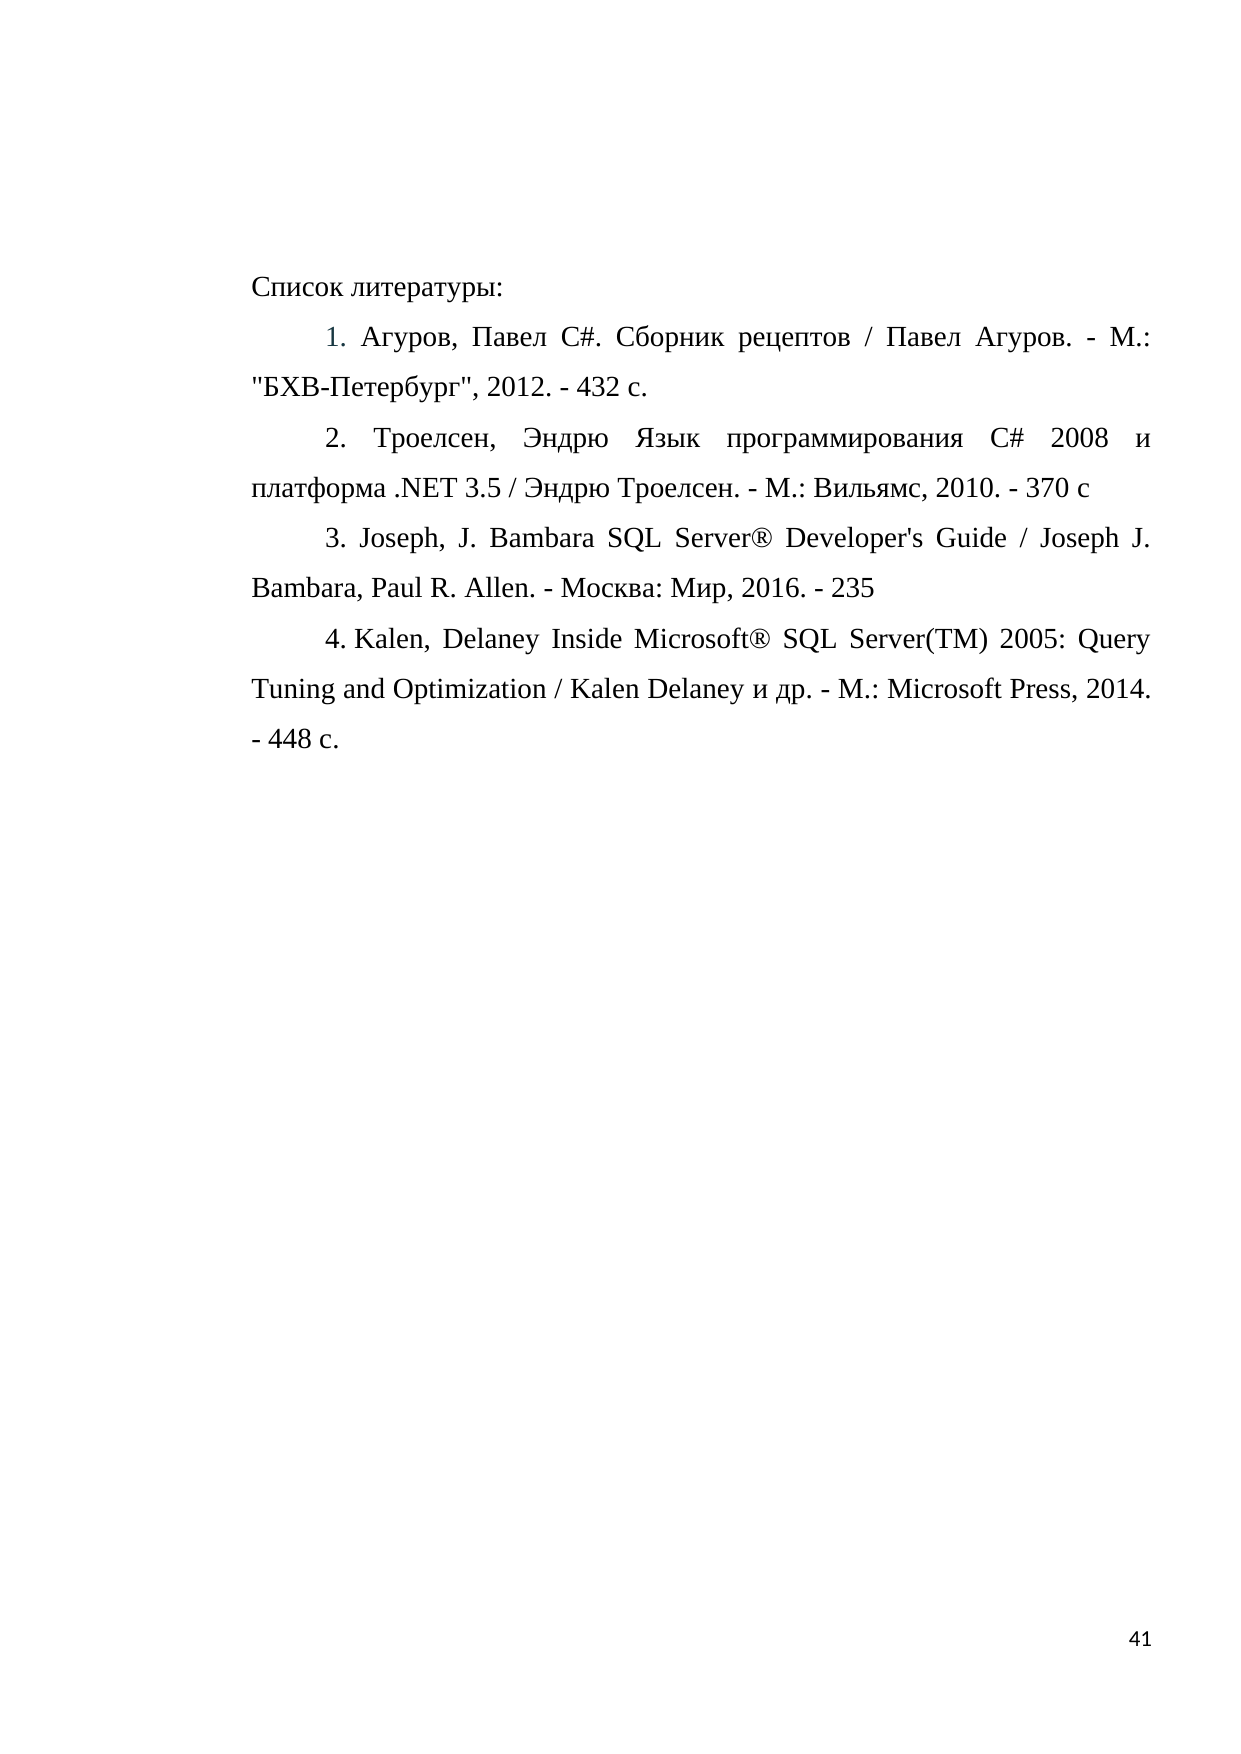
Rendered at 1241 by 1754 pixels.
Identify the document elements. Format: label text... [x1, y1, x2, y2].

text 3. Joseph, J. Bambara SQL Server® Developer's Guide / Joseph J. Bambara, Paul R. Allen. - Москва: Мир, 2016. - 235 [251, 520, 1152, 604]
text 4. Kalen, Delaney Inside Microsoft® SQL Server(TM) 2005: Query Tuning and Optimization / Kalen Delaney и др. - М.: Microsoft Press, 2014. - 448 c. [251, 621, 1152, 755]
text 1. Агуров, Павел C#. Сборник рецептов / Павел Агуров. - М.: "БХВ-Петербург", 2012. - 432 c. [251, 319, 1152, 403]
subtitle Список литературы: [177, 269, 1152, 302]
text 2. Троелсен, Эндрю Язык программирования С# 2008 и платформа .NET 3.5 / Эндрю Троелсен. - М.: Вильямс, 2010. - 370 c [251, 420, 1152, 503]
